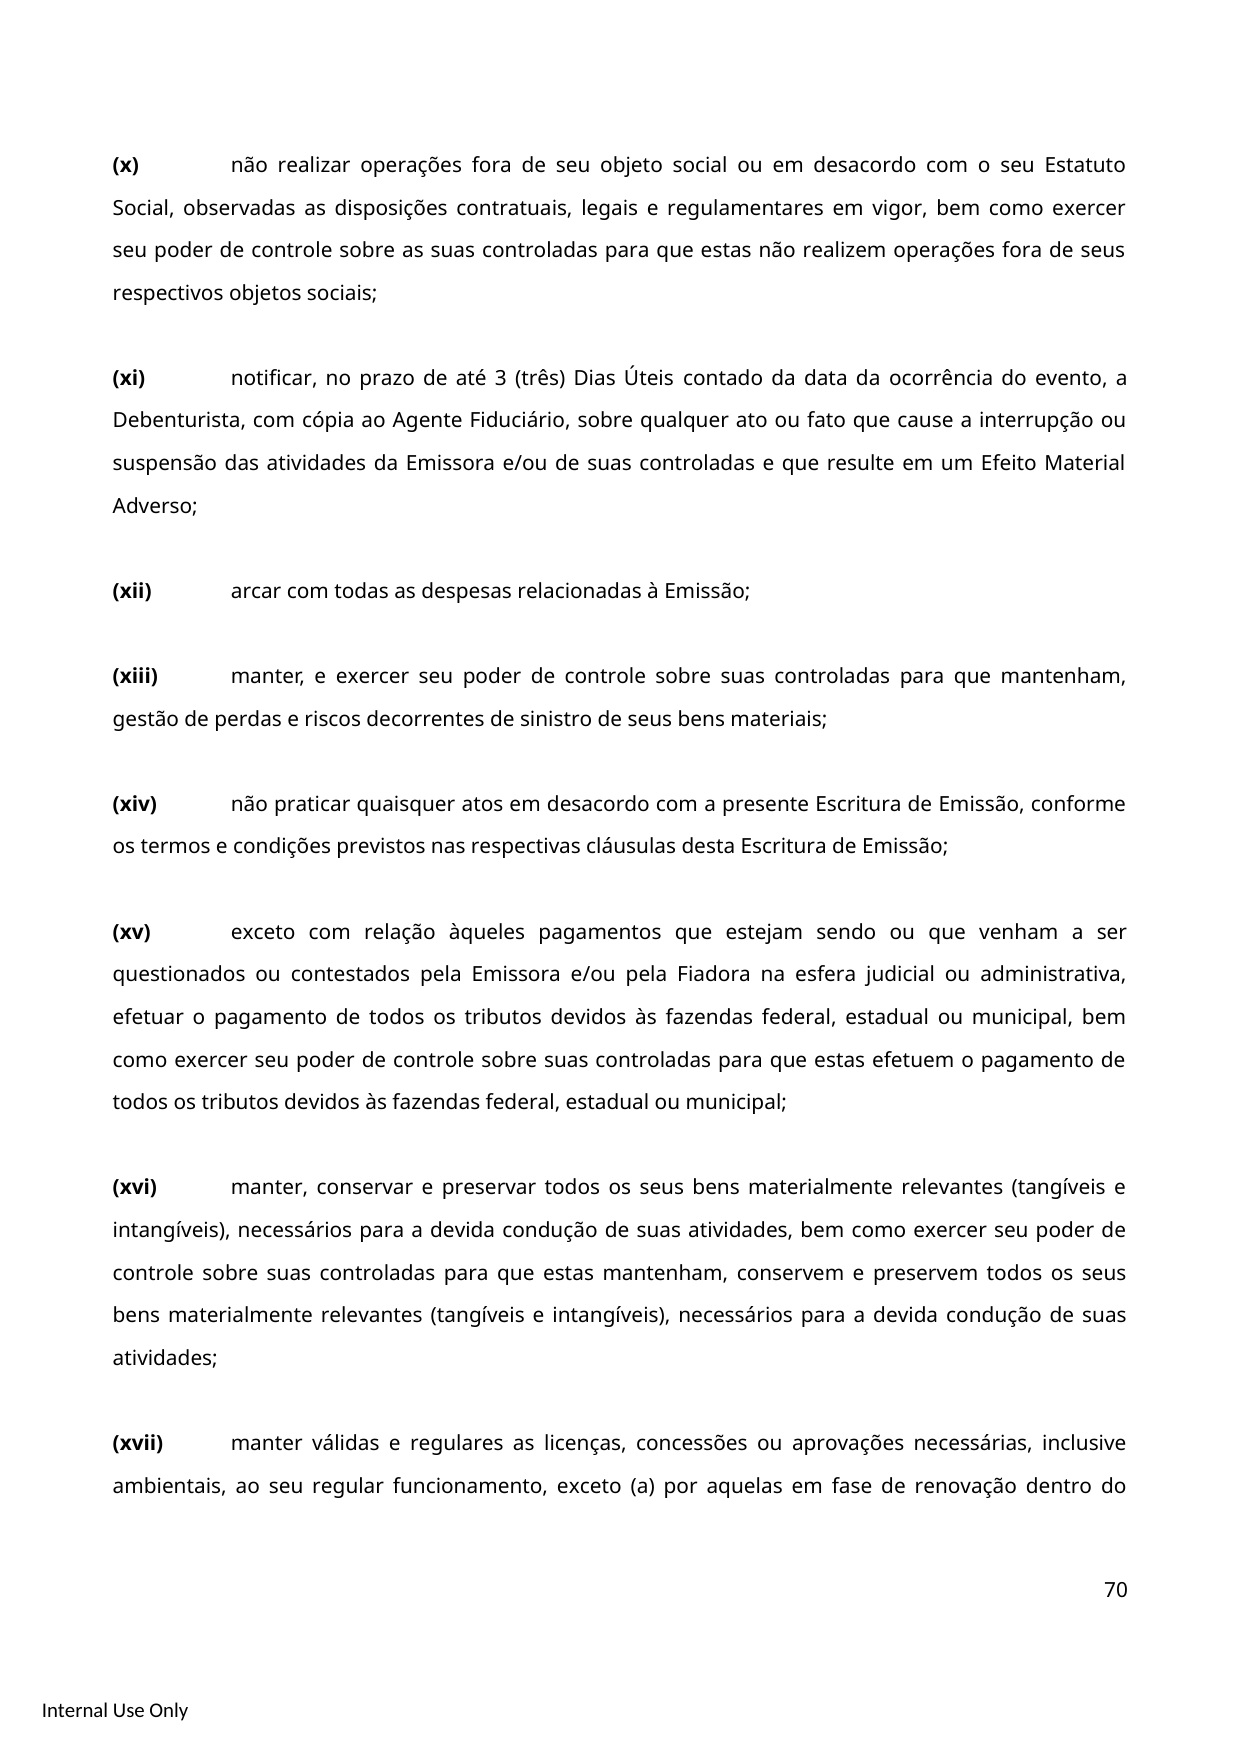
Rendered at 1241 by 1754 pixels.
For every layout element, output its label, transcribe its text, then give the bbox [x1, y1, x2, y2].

list exceto com relação àqueles pagamentos que estejam sendo ou que venham a ser questionados ou contestados pela Emissora e/ou pela Fiadora na esfera judicial ou administrativa, efetuar o pagamento de todos os tributos devidos às fazendas federal, estadual ou municipal, bem como exercer seu poder de controle sobre suas controladas para que estas efetuem o pagamento de todos os tributos devidos às fazendas federal, estadual ou municipal; [112, 917, 1128, 1116]
list não realizar operações fora de seu objeto social ou em desacordo com o seu Estatuto Social, observadas as disposições contratuais, legais e regulamentares em vigor, bem como exercer seu poder de controle sobre as suas controladas para que estas não realizem operações fora de seus respectivos objetos sociais; [112, 150, 1128, 306]
list não praticar quaisquer atos em desacordo com a presente Escritura de Emissão, conforme os termos e condições previstos nas respectivas cláusulas desta Escritura de Emissão; [112, 789, 1128, 860]
list manter, e exercer seu poder de controle sobre suas controladas para que mantenham, gestão de perdas e riscos decorrentes de sinistro de seus bens materiais; [112, 661, 1128, 732]
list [112, 1428, 1128, 1499]
list manter, conservar e preservar todos os seus bens materialmente relevantes (tangíveis e intangíveis), necessários para a devida condução de suas atividades, bem como exercer seu poder de controle sobre suas controladas para que estas mantenham, conservem e preservem todos os seus bens materialmente relevantes (tangíveis e intangíveis), necessários para a devida condução de suas atividades; [112, 1172, 1128, 1371]
list arcar com todas as despesas relacionadas à Emissão; [112, 576, 1128, 604]
list notificar, no prazo de até 3 (três) Dias Úteis contado da data da ocorrência do evento, a Debenturista, com cópia ao Agente Fiduciário, sobre qualquer ato ou fato que cause a interrupção ou suspensão das atividades da Emissora e/ou de suas controladas e que resulte em um Efeito Material Adverso; [112, 363, 1128, 519]
